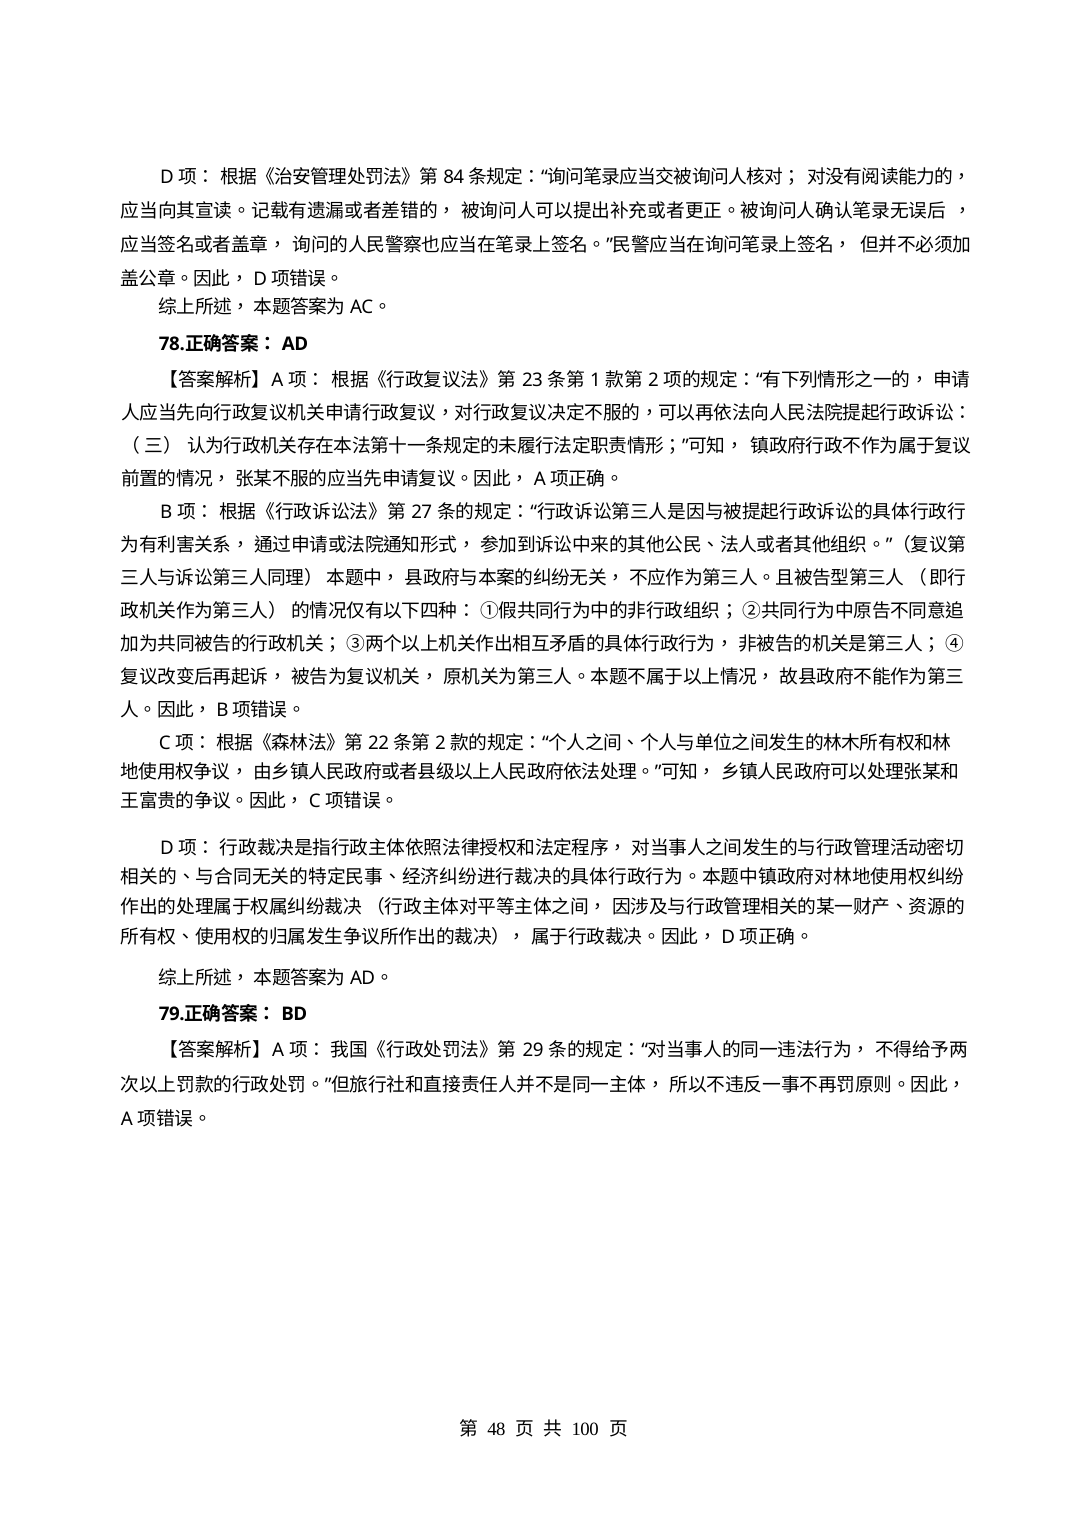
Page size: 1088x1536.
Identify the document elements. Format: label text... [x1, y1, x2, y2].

text 78.正确答案： AD [159, 331, 972, 355]
text 综上所述， 本题答案为 AD。 [158, 969, 972, 988]
text 【答案解析】A 项： 我国《行政处罚法》第 29 条的规定：“对当事人的同一违法行为， 不得给予两 次以上罚款的行政处罚。”但旅行社和直接责任人并不是同一主体， 所以不违反一事不再罚原则。因此， A 项错误。 [121, 1037, 971, 1131]
text D 项： 根据《治安管理处罚法》第 84 条规定：“询问笔录应当交被询问人核对； 对没有阅读能力的， 应当向其宣读。记载有遗漏或者差错的， 被询问人可以提出补充或者更正。被询问人确认笔录无误后 ， 应当签名或者盖章， 询问的人民警察也应当在笔录上签名。”民警应当在询问笔录上签名， 但并不必须加 盖公章。因此， D 项错误。 [121, 164, 972, 290]
text 【答案解析】A 项： 根据《行政复议法》第 23 条第 1 款第 2 项的规定：“有下列情形之一的， 申请 人应当先向行政复议机关申请行政复议，对行政复议决定不服的，可以再依法向人民法院提起行政诉讼： （ 三） 认为行政机关存在本法第十一条规定的未履行法定职责情形；”可知， 镇政府行政不作为属于复议 前置的情况， 张某不服的应当先申请复议。因此， A 项正确。 [121, 367, 972, 491]
text D 项： 行政裁决是指行政主体依照法律授权和法定程序， 对当事人之间发生的与行政管理活动密切 相关的、与合同无关的特定民事、经济纠纷进行裁决的具体行政行为。本题中镇政府对林地使用权纠纷 作出的处理属于权属纠纷裁决 （行政主体对平等主体之间， 因涉及与行政管理相关的某一财产、资源的 所有权、使用权的归属发生争议所作出的裁决）， 属于行政裁决。因此， D 项正确。 [121, 834, 967, 949]
text 79.正确答案： BD [159, 1001, 972, 1026]
text C 项： 根据《森林法》第 22 条第 2 款的规定：“个人之间、个人与单位之间发生的林木所有权和林 地使用权争议， 由乡镇人民政府或者县级以上人民政府依法处理。”可知， 乡镇人民政府可以处理张某和 王富贵的争议。因此， C 项错误。 [121, 729, 967, 813]
text B 项： 根据《行政诉讼法》第 27 条的规定：“行政诉讼第三人是因与被提起行政诉讼的具体行政行 为有利害关系， 通过申请或法院通知形式， 参加到诉讼中来的其他公民、法人或者其他组织。”（复议第 三人与诉讼第三人同理） 本题中， 县政府与本案的纠纷无关， 不应作为第三人。且被告型第三人 （即行 政机关作为第三人） 的情况仅有以下四种： ①假共同行为中的非行政组织； ②共同行为中原告不同意追 加为共同被告的行政机关； ③两个以上机关作出相互矛盾的具体行政行为， 非被告的机关是第三人； ④ 复议改变后再起诉， 被告为复议机关， 原机关为第三人。本题不属于以上情况， 故县政府不能作为第三 人。因此， B 项错误。 [121, 499, 967, 722]
text 综上所述， 本题答案为 AC。 [158, 298, 972, 318]
